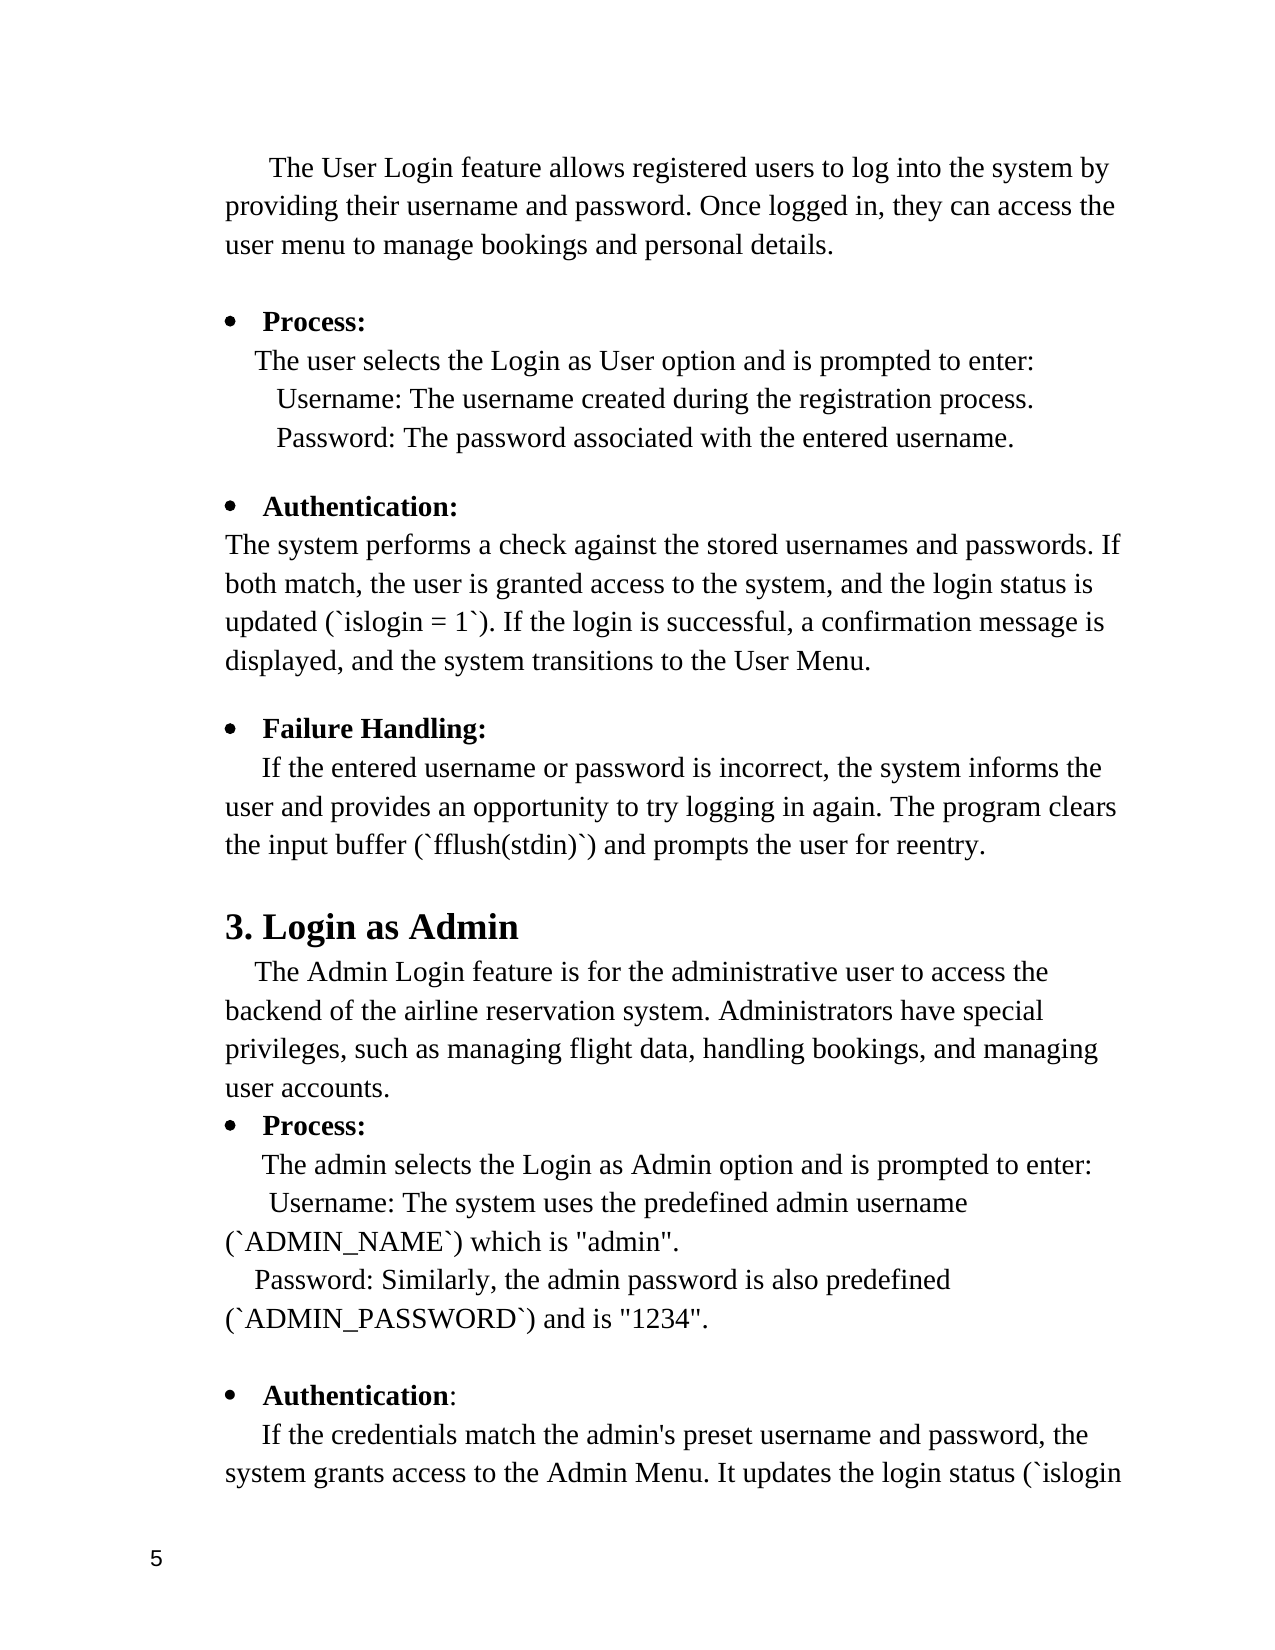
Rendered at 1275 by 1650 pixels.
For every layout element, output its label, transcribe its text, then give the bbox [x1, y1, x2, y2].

list Password: Similarly, the admin password is also predefined (`ADMIN_PASSWORD`) and is "1234". [225, 1262, 1125, 1334]
list Authentication: [225, 1378, 1125, 1412]
list The Admin Login feature is for the administrative user to access the backend of the airline reservation system. Administrators have special privileges, such as managing flight data, handling bookings, and managing user accounts. [225, 954, 1125, 1103]
list Username: The system uses the predefined admin username (`ADMIN_NAME`) which is "admin". [225, 1185, 1125, 1257]
list The admin selects the Login as Admin option and is prompted to enter: [225, 1147, 1125, 1180]
list Process: [225, 1108, 1125, 1142]
list The User Login feature allows registered users to log into the system by providing their username and password. Once logged in, they can access the user menu to manage bookings and personal details. [225, 150, 1125, 261]
list If the entered username or password is incorrect, the system informs the user and provides an opportunity to try logging in again. The program clears the input buffer (`fflush(stdin)`) and prompts the user for reentry. [225, 750, 1125, 861]
list The system performs a check against the stored usernames and passwords. If both match, the user is granted access to the system, and the login status is updated (`islogin = 1`). If the login is successful, a confirmation message is displayed, and the system transitions to the User Menu. [225, 527, 1125, 676]
list Password: The password associated with the entered username. [225, 420, 1125, 453]
list The user selects the Login as User option and is prompted to enter: [225, 343, 1125, 376]
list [225, 1417, 1125, 1489]
list Process: [225, 304, 1125, 338]
list Failure Handling: [225, 712, 1125, 745]
list Username: The username created during the registration process. [225, 381, 1125, 415]
list 3. Login as Admin [225, 904, 1125, 948]
list Authentication: [225, 489, 1125, 522]
